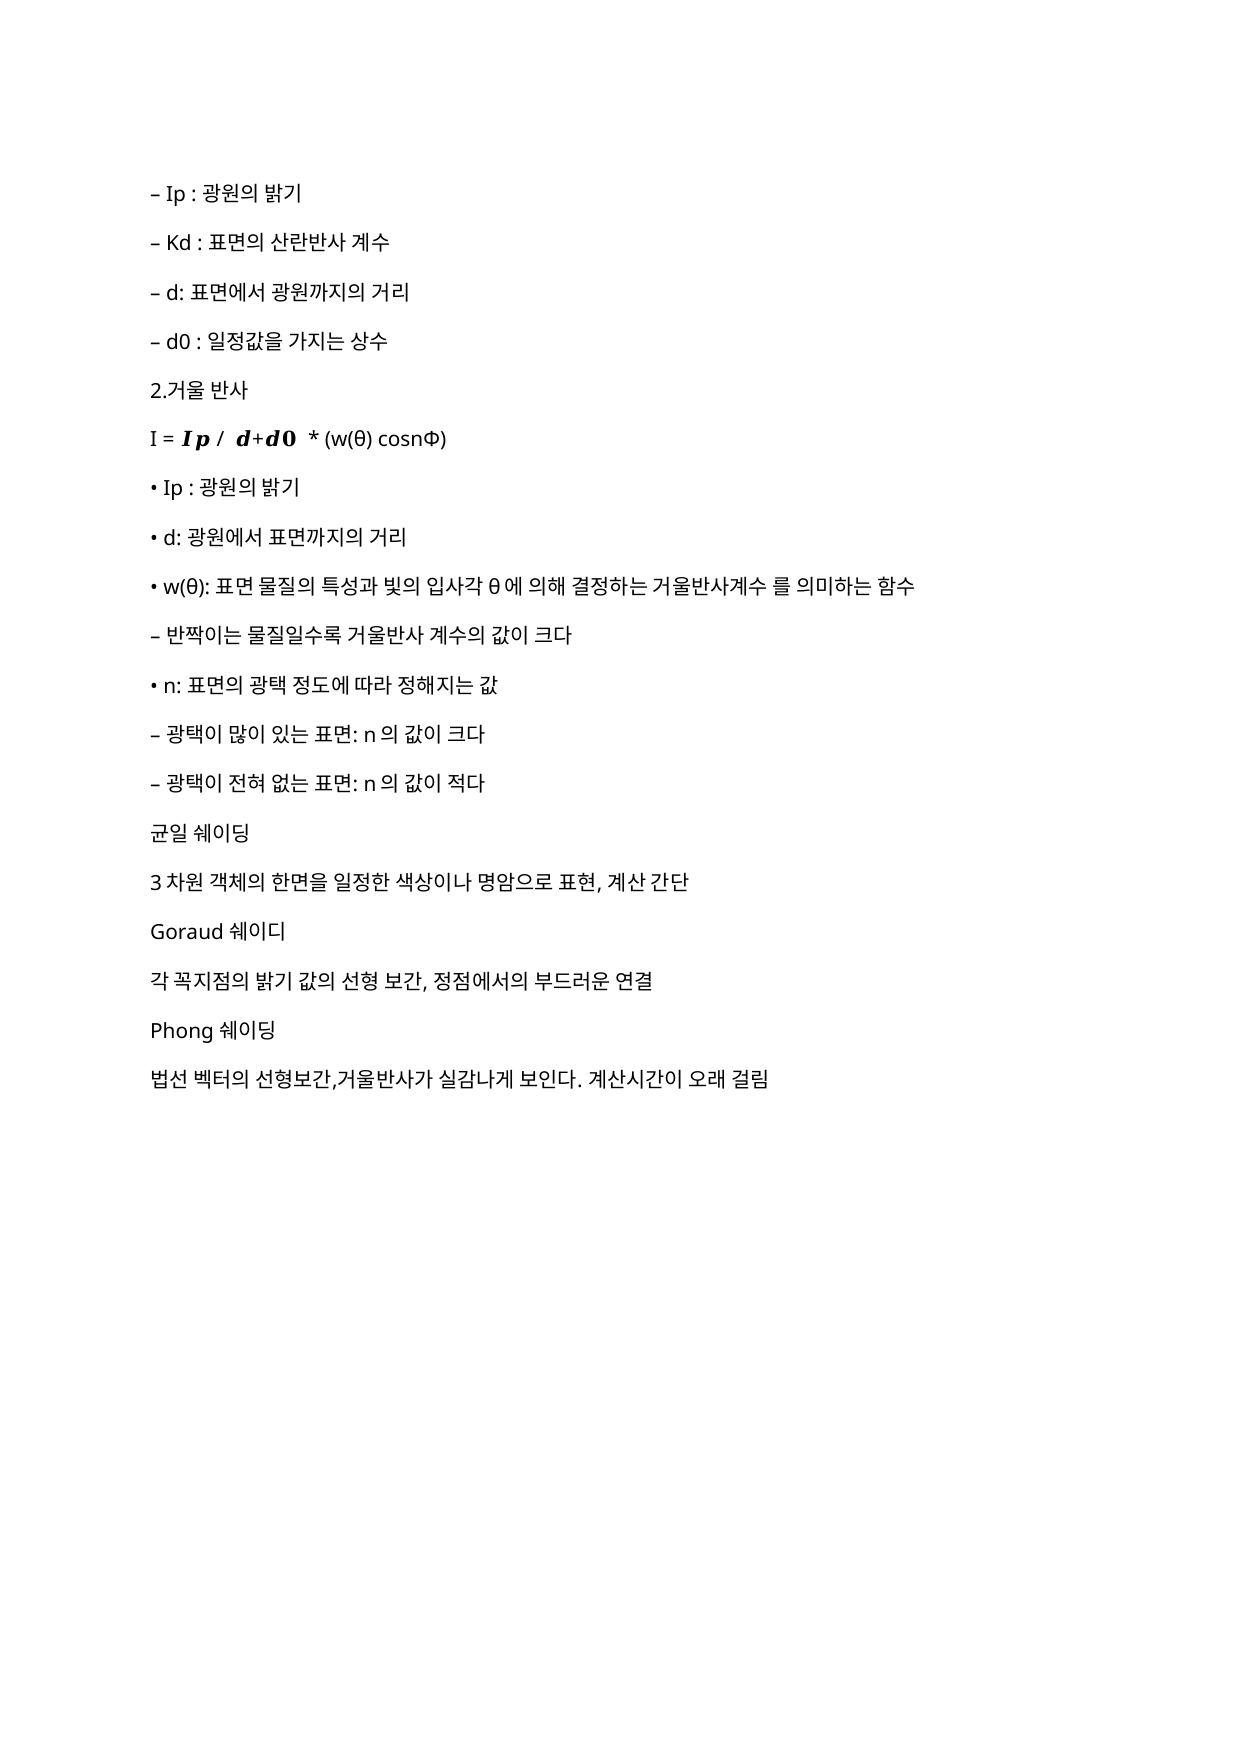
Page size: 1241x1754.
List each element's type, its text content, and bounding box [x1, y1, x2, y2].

list Goraud 쉐이디 [150, 916, 1090, 946]
list I = 𝑰𝒑 / 𝒅+𝒅𝟎 * (w(θ) cosnΦ) [150, 424, 1090, 452]
list – d0 : 일정값을 가지는 상수 [150, 325, 1090, 356]
list • n: 표면의 광택 정도에 따라 정해지는 값 [150, 669, 1090, 699]
list – 광택이 많이 있는 표면: n의 값이 크다 [150, 718, 1090, 748]
list • w(θ): 표면 물질의 특성과 빛의 입사각 θ에 의해 결정하는 거울반사계수 를 의미하는 함수 [150, 570, 1090, 600]
list – 반짝이는 물질일수록 거울반사 계수의 값이 크다 [150, 619, 1090, 650]
list 각 꼭지점의 밝기 값의 선형 보간, 정점에서의 부드러운 연결 [150, 965, 1090, 995]
list – Ip : 광원의 밝기 [150, 177, 1090, 207]
list Phong 쉐이딩 [150, 1014, 1090, 1045]
list 법선 벡터의 선형보간,거울반사가 실감나게 보인다. 계산시간이 오래 걸림 [150, 1064, 1090, 1094]
list 2.거울 반사 [150, 375, 1090, 405]
list 3차원 객체의 한면을 일정한 색상이나 명암으로 표현, 계산 간단 [150, 866, 1090, 897]
list 균일 쉐이딩 [150, 817, 1090, 847]
list – d: 표면에서 광원까지의 거리 [150, 276, 1090, 306]
list – 광택이 전혀 없는 표면: n의 값이 적다 [150, 768, 1090, 798]
list • Ip : 광원의 밝기 [150, 471, 1090, 502]
list • d: 광원에서 표면까지의 거리 [150, 521, 1090, 551]
list – Kd : 표면의 산란반사 계수 [150, 227, 1090, 257]
